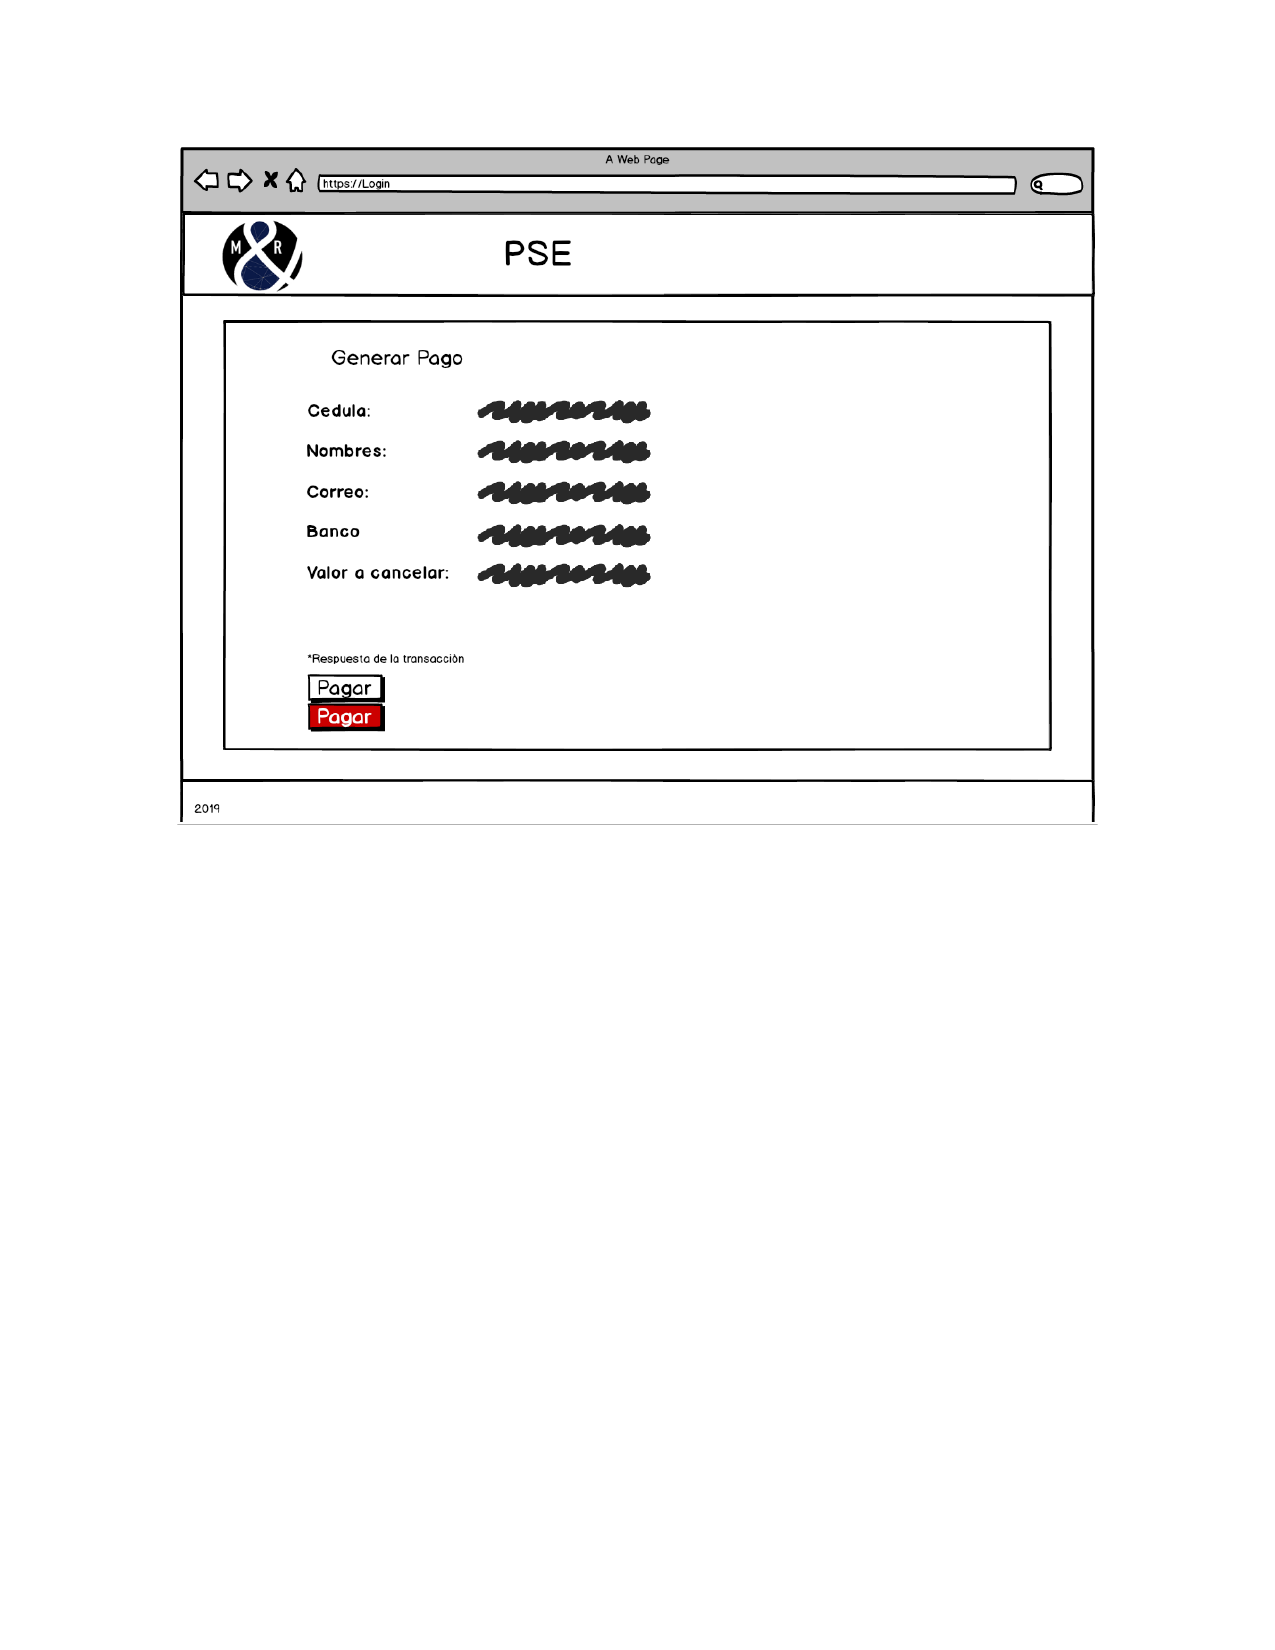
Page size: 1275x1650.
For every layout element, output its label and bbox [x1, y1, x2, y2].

picture [177, 147, 1098, 825]
